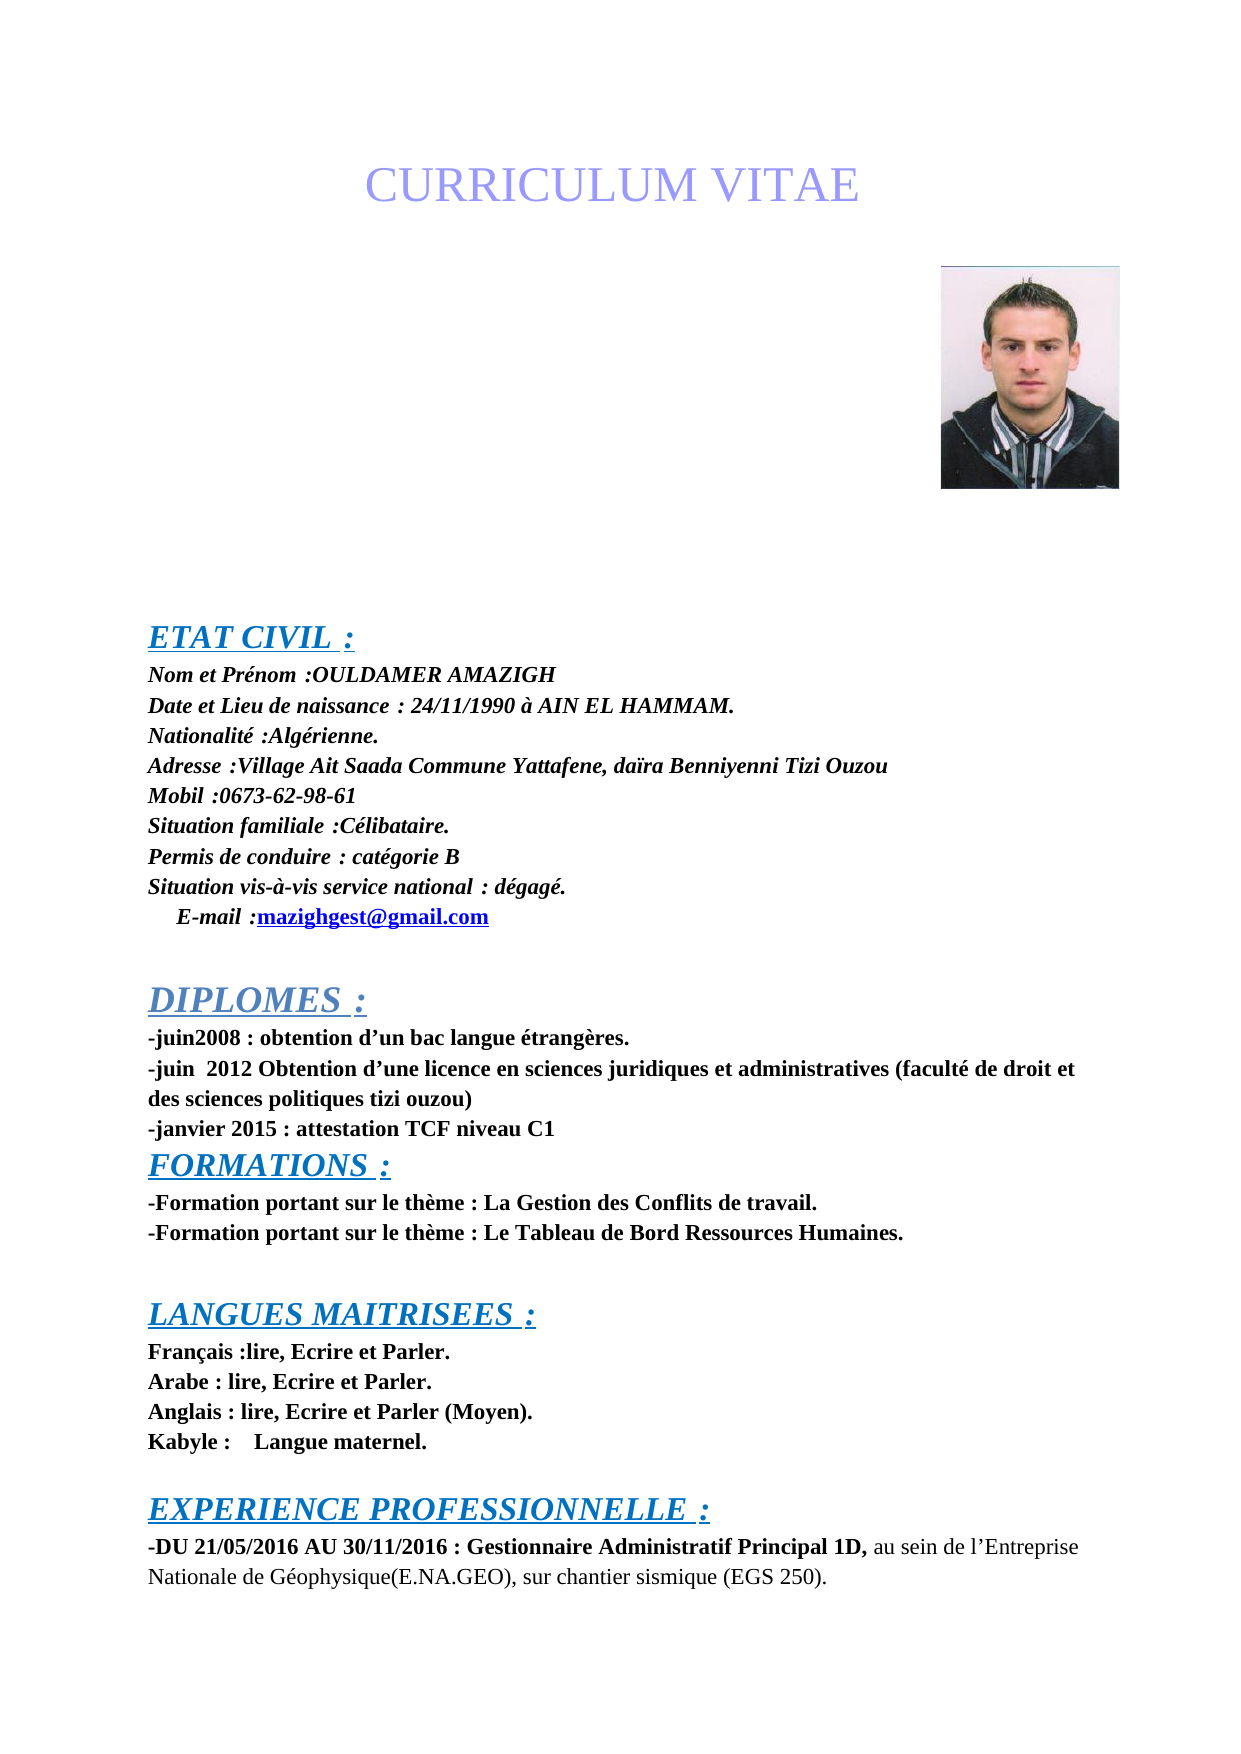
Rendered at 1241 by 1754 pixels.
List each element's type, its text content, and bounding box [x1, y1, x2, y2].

text Date et Lieu de naissance : 24/11/1990 à AIN EL HAMMAM. [148, 692, 1093, 718]
text Français :lire, Ecrire et Parler. [148, 1338, 1093, 1364]
text DIPLOMES : -juin2008 : obtention d’un bac langue étrangères. [148, 977, 1093, 1051]
text ETAT CIVIL : [148, 617, 1093, 656]
text -Formation portant sur le thème : Le Tableau de Bord Ressources Humaines. [148, 1219, 1093, 1246]
text -juin 2012 Obtention d’une licence en sciences juridiques et administratives (faculté de droit et des sciences politiques tizi ouzou) -janvier 2015 : attestation TCF niveau C1 [148, 1054, 1093, 1141]
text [148, 1533, 1093, 1589]
text Nationalité :Algérienne. [148, 722, 1093, 748]
text Nom et Prénom :OULDAMER AMAZIGH [148, 661, 1093, 688]
text Permis de conduire : catégorie B Situation vis-à-vis service national : dégagé. [148, 843, 1093, 899]
text EXPERIENCE PROFESSIONNELLE : [148, 1489, 1093, 1527]
text Kabyle : Langue maternel. [148, 1428, 1093, 1455]
text E-mail :mazighgest@gmail.com [148, 903, 1093, 929]
text Anglais : lire, Ecrire et Parler (Moyen). [148, 1398, 1093, 1424]
text -Formation portant sur le thème : La Gestion des Conflits de travail. [148, 1189, 1093, 1216]
text Adresse :Village Ait Saada Commune Yattafene, daïra Benniyenni Tizi Ouzou [148, 752, 1093, 778]
text Situation familiale :Célibataire. [148, 812, 1093, 839]
text Arabe : lire, Ecrire et Parler. [148, 1368, 1093, 1394]
text LANGUES MAITRISEES : [148, 1294, 1093, 1332]
text Mobil :0673-62-98-61 [148, 782, 1093, 809]
text FORMATIONS : [148, 1145, 1093, 1183]
picture [940, 266, 1120, 489]
